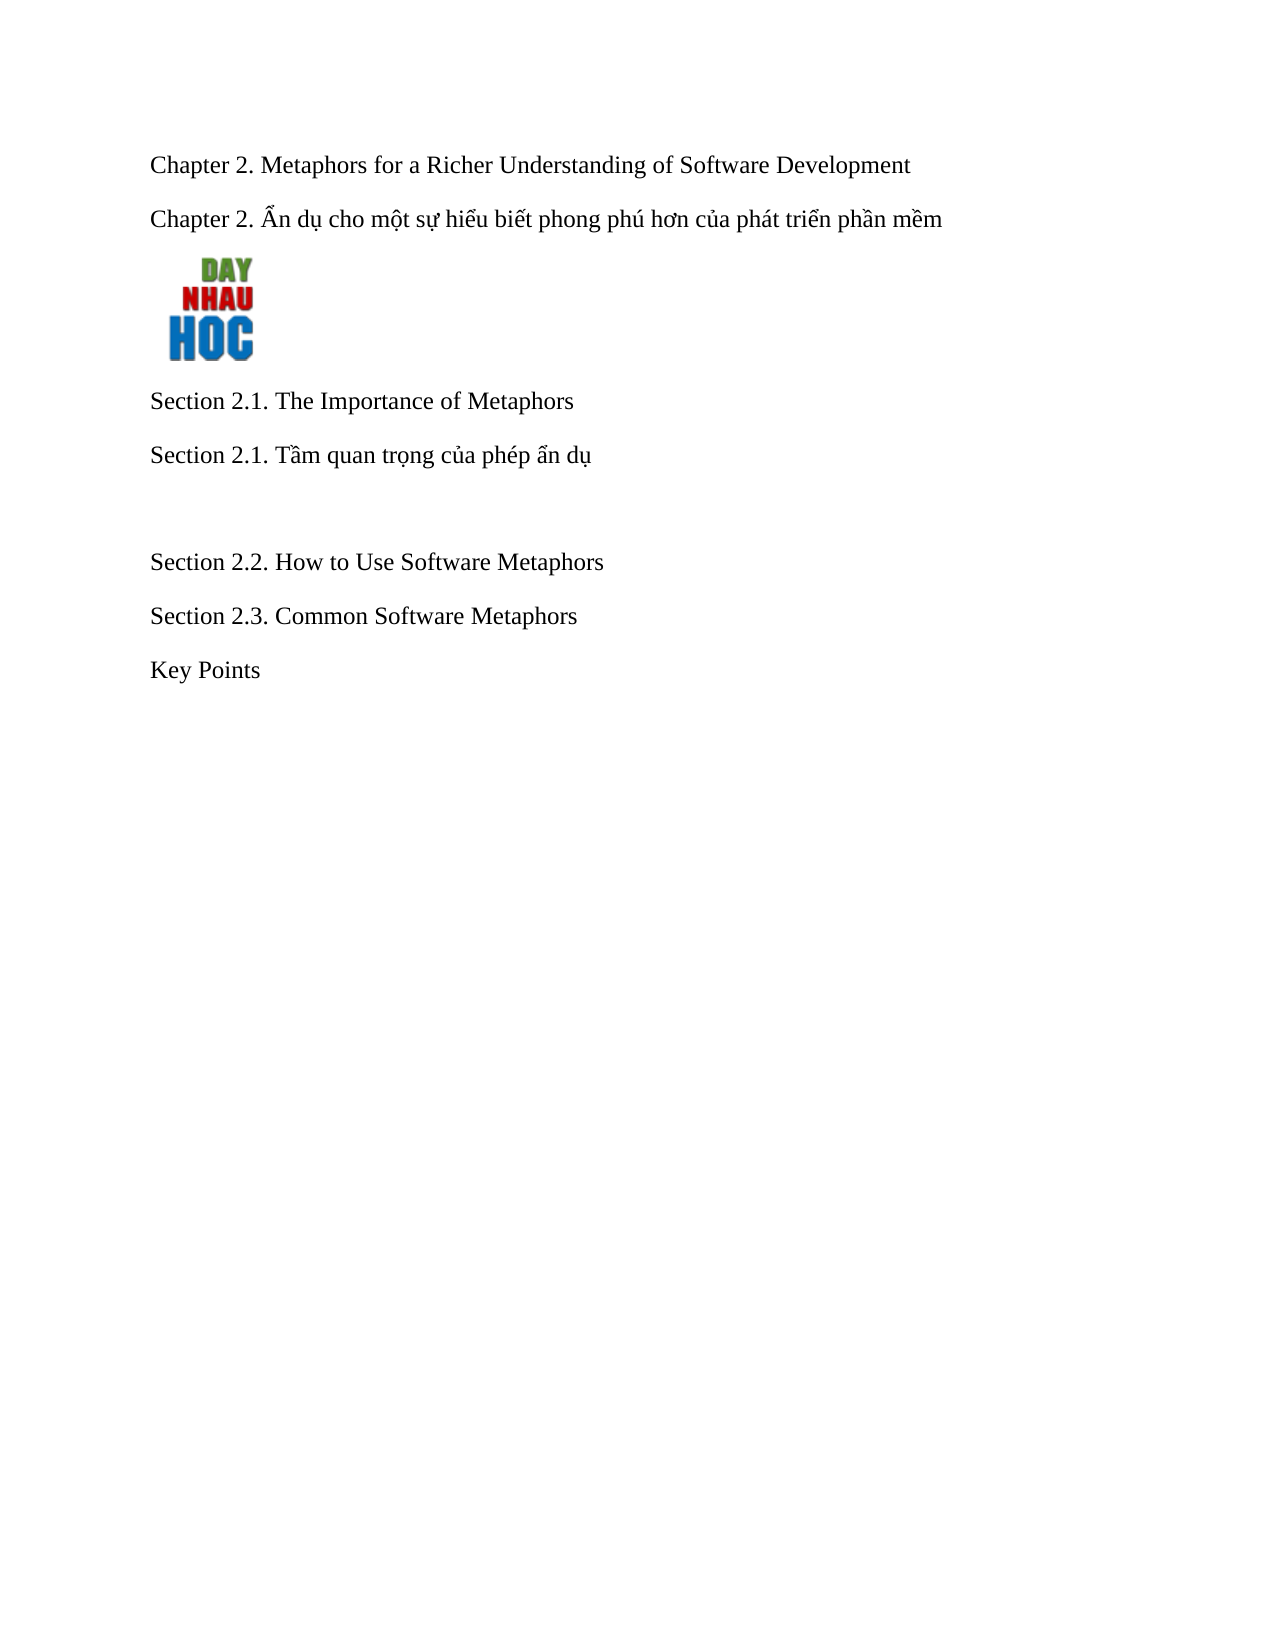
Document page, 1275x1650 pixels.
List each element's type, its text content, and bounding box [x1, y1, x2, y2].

text Section 2.1. Tầm quan trọng của phép ẩn dụ [150, 440, 1125, 468]
text Chapter 2. Ẩn dụ cho một sự hiểu biết phong phú hơn của phát triển phần mềm [150, 204, 1125, 233]
text Section 2.1. The Importance of Metaphors [150, 386, 1125, 414]
picture [150, 257, 254, 361]
text Section 2.2. How to Use Software Metaphors [150, 547, 1125, 576]
text Key Points [150, 655, 1125, 684]
text Section 2.3. Common Software Metaphors [150, 601, 1125, 630]
text Chapter 2. Metaphors for a Richer Understanding of Software Development [150, 150, 1125, 179]
